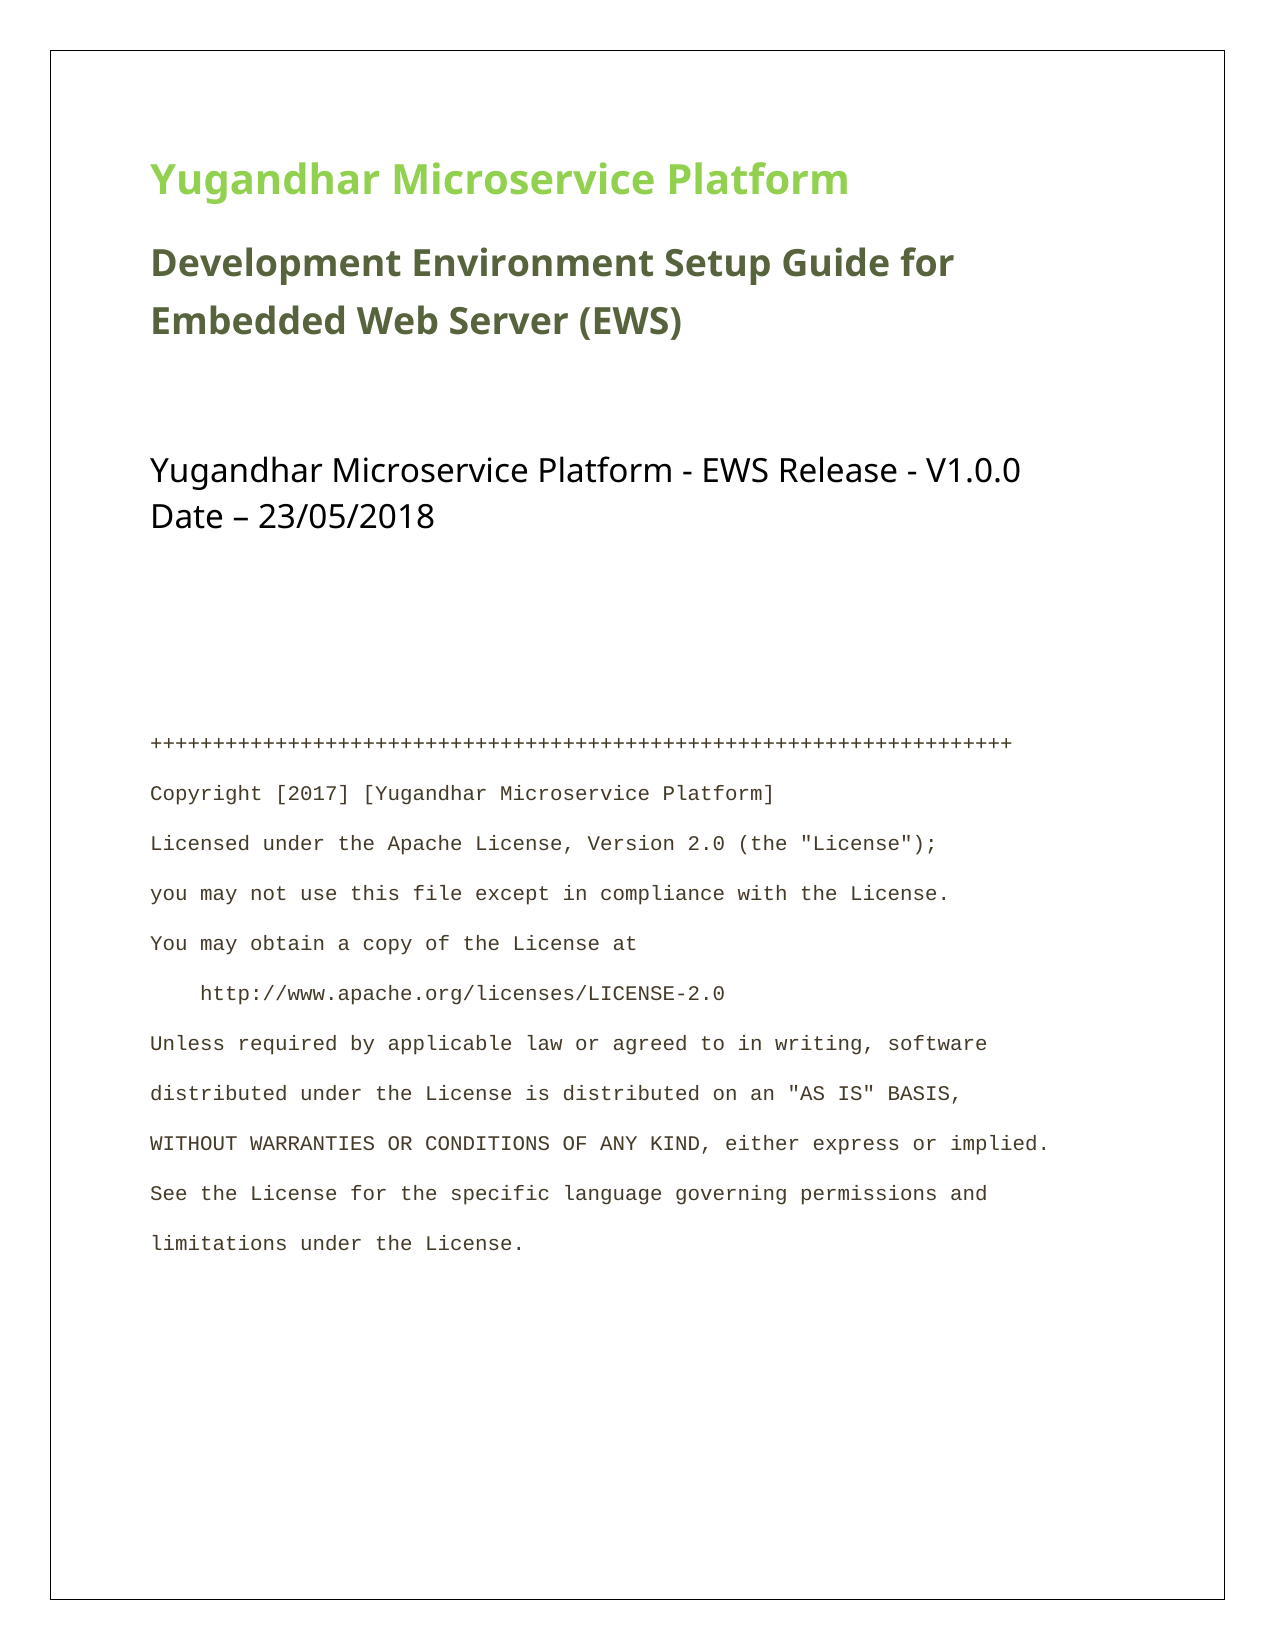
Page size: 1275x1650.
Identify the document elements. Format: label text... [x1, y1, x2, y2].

text Copyright [2017] [Yugandhar Microservice Platform] [150, 756, 1125, 806]
text you may not use this file except in compliance with the License. [150, 856, 1125, 906]
text See the License for the specific language governing permissions and limitations under the License. [150, 1156, 1125, 1256]
text Licensed under the Apache License, Version 2.0 (the "License"); [150, 806, 1125, 856]
text Date – 23/05/2018 [150, 493, 1125, 538]
text WITHOUT WARRANTIES OR CONDITIONS OF ANY KIND, either express or implied. [150, 1106, 1125, 1156]
text Yugandhar Microservice Platform [150, 150, 1125, 207]
text You may obtain a copy of the License at [150, 906, 1125, 956]
text Development Environment Setup Guide for Embedded Web Server (EWS) [150, 236, 1125, 346]
text http://www.apache.org/licenses/LICENSE-2.0 [150, 956, 1125, 1006]
text Yugandhar Microservice Platform - EWS Release - V1.0.0 [150, 447, 1125, 493]
text Unless required by applicable law or agreed to in writing, software distributed under the License is distributed on an "AS IS" BASIS, [150, 1006, 1125, 1106]
text +++++++++++++++++++++++++++++++++++++++++++++++++++++++++++++++++++++ [150, 706, 1125, 756]
